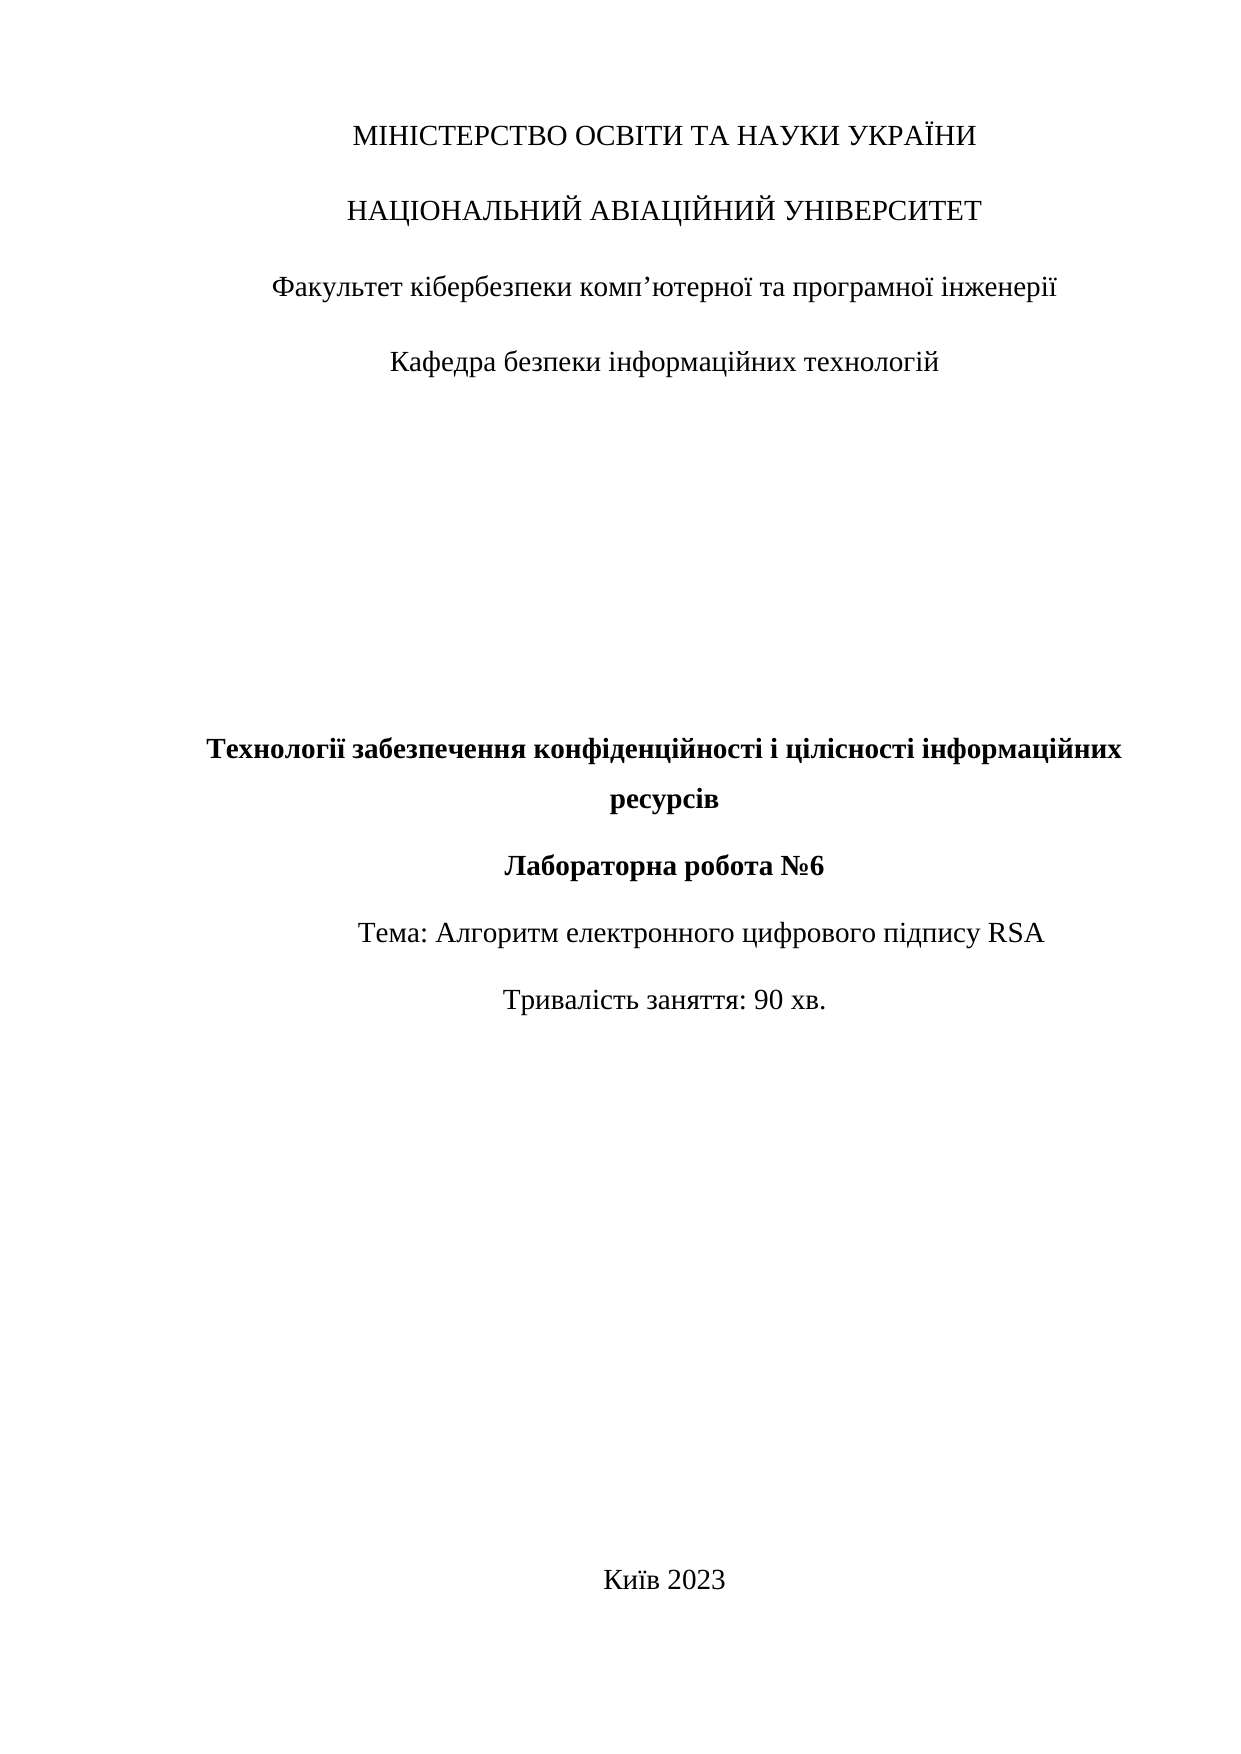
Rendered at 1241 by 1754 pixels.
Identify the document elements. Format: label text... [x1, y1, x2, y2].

text Кафедра безпеки інформаційних технологій [177, 344, 1152, 419]
text Київ 2023 [177, 1562, 1152, 1596]
text Тривалість заняття: 90 хв. [177, 982, 1152, 1016]
text МІНІСТЕРСТВО ОСВІТИ ТА НАУКИ УКРАЇНИ [177, 118, 1152, 152]
text Факультет кібербезпеки комп’ютерної та програмної інженерії [177, 269, 1152, 302]
text Тема: Алгоритм електронного цифрового підпису RSA [177, 915, 1152, 949]
text НАЦІОНАЛЬНИЙ АВІАЦІЙНИЙ УНІВЕРСИТЕТ [177, 193, 1152, 227]
text Технології забезпечення конфіденційності і цілісності інформаційних ресурсів [177, 731, 1152, 815]
text Лабораторна робота №6 [177, 848, 1152, 882]
